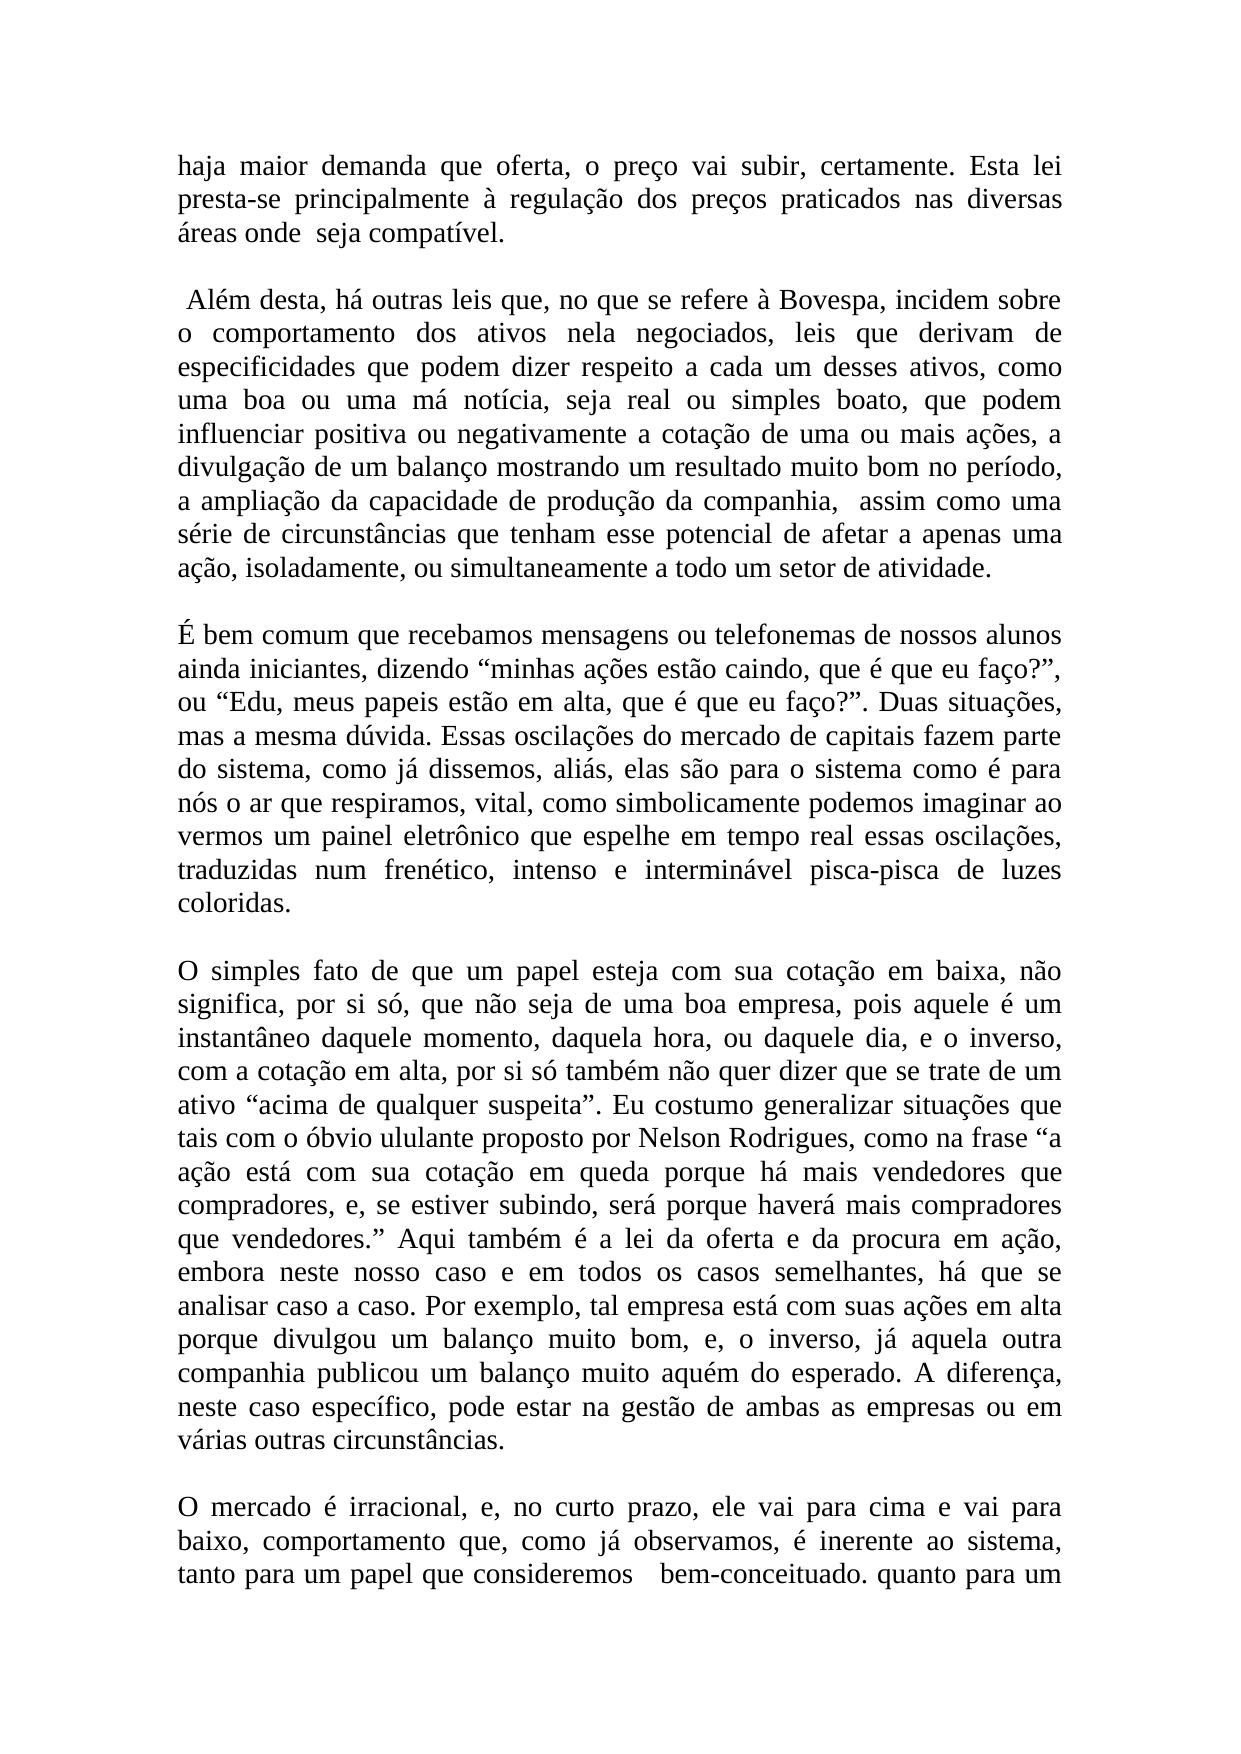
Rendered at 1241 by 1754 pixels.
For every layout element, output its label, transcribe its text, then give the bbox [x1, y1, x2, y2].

text Além desta, há outras leis que, no que se refere à Bovespa, incidem sobre o comportamento dos ativos nela negociados, leis que derivam de especificidades que podem dizer respeito a cada um desses ativos, como uma boa ou uma má notícia, seja real ou simples boato, que podem influenciar positiva ou negativamente a cotação de uma ou mais ações, a divulgação de um balanço mostrando um resultado muito bom no período, a ampliação da capacidade de produção da companhia, assim como uma série de circunstâncias que tenham esse potencial de afetar a apenas uma ação, isoladamente, ou simultaneamente a todo um setor de atividade. [177, 282, 1063, 584]
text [177, 148, 1063, 248]
text É bem comum que recebamos mensagens ou telefonemas de nossos alunos ainda iniciantes, dizendo “minhas ações estão caindo, que é que eu faço?”, ou “Edu, meus papeis estão em alta, que é que eu faço?”. Duas situações, mas a mesma dúvida. Essas oscilações do mercado de capitais fazem parte do sistema, como já dissemos, aliás, elas são para o sistema como é para nós o ar que respiramos, vital, como simbolicamente podemos imaginar ao vermos um painel eletrônico que espelhe em tempo real essas oscilações, traduzidas num frenético, intenso e interminável pisca-pisca de luzes coloridas. [177, 617, 1063, 919]
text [177, 1489, 1063, 1590]
text O simples fato de que um papel esteja com sua cotação em baixa, não significa, por si só, que não seja de uma boa empresa, pois aquele é um instantâneo daquele momento, daquela hora, ou daquele dia, e o inverso, com a cotação em alta, por si só também não quer dizer que se trate de um ativo “acima de qualquer suspeita”. Eu costumo generalizar situações que tais com o óbvio ululante proposto por Nelson Rodrigues, como na frase “a ação está com sua cotação em queda porque há mais vendedores que compradores, e, se estiver subindo, será porque haverá mais compradores que vendedores.” Aqui também é a lei da oferta e da procura em ação, embora neste nosso caso e em todos os casos semelhantes, há que se analisar caso a caso. Por exemplo, tal empresa está com suas ações em alta porque divulgou um balanço muito bom, e, o inverso, já aquela outra companhia publicou um balanço muito aquém do esperado. A diferença, neste caso específico, pode estar na gestão de ambas as empresas ou em várias outras circunstâncias. [177, 953, 1063, 1456]
